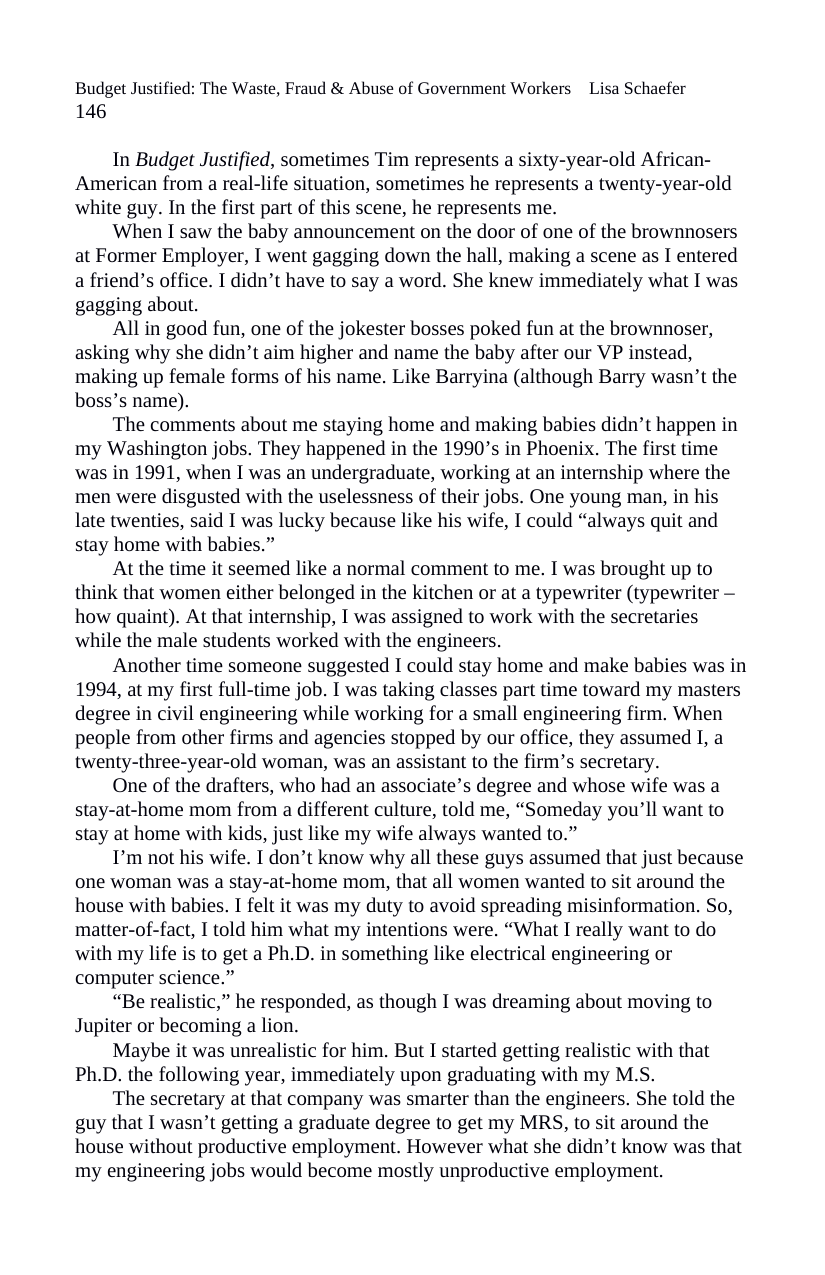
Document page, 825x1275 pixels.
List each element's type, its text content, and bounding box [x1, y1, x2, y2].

text One of the drafters, who had an associate’s degree and whose wife was a stay-at-home mom from a different culture, told me, “Someday you’ll want to stay at home with kids, just like my wife always wanted to.” [75, 773, 750, 845]
text In Budget Justified, sometimes Tim represents a sixty-year-old African-American from a real-life situation, sometimes he represents a twenty-year-old white guy. In the first part of this scene, he represents me. [75, 147, 750, 219]
text The comments about me staying home and making babies didn’t happen in my Washington jobs. They happened in the 1990’s in Phoenix. The first time was in 1991, when I was an undergraduate, working at an internship where the men were disgusted with the uselessness of their jobs. One young man, in his late twenties, said I was lucky because like his wife, I could “always quit and stay home with babies.” [75, 412, 750, 556]
text Maybe it was unrealistic for him. But I started getting realistic with that Ph.D. the following year, immediately upon graduating with my M.S. [75, 1037, 750, 1086]
text All in good fun, one of the jokester bosses poked fun at the brownnoser, asking why she didn’t aim higher and name the baby after our VP instead, making up female forms of his name. Like Barryina (although Barry wasn’t the boss’s name). [75, 316, 750, 412]
text I’m not his wife. I don’t know why all these guys assumed that just because one woman was a stay-at-home mom, that all women wanted to sit around the house with babies. I felt it was my duty to avoid spreading misinformation. So, matter-of-fact, I told him what my intentions were. “What I really want to do with my life is to get a Ph.D. in something like electrical engineering or computer science.” [75, 845, 750, 989]
text The secretary at that company was smarter than the engineers. She told the guy that I wasn’t getting a graduate degree to get my MRS, to sit around the house without productive employment. However what she didn’t know was that my engineering jobs would become mostly unproductive employment. [75, 1086, 750, 1182]
text At the time it seemed like a normal comment to me. I was brought up to think that women either belonged in the kitchen or at a typewriter (typewriter – how quaint). At that internship, I was assigned to work with the secretaries while the male students worked with the engineers. [75, 556, 750, 652]
text “Be realistic,” he responded, as though I was dreaming about moving to Jupiter or becoming a lion. [75, 989, 750, 1037]
text When I saw the baby announcement on the door of one of the brownnosers at Former Employer, I went gagging down the hall, making a scene as I entered a friend’s office. I didn’t have to say a word. She knew immediately what I was gagging about. [75, 219, 750, 316]
text Another time someone suggested I could stay home and make babies was in 1994, at my first full-time job. I was taking classes part time toward my masters degree in civil engineering while working for a small engineering firm. When people from other firms and agencies stopped by our office, they assumed I, a twenty-three-year-old woman, was an assistant to the firm’s secretary. [75, 652, 750, 773]
